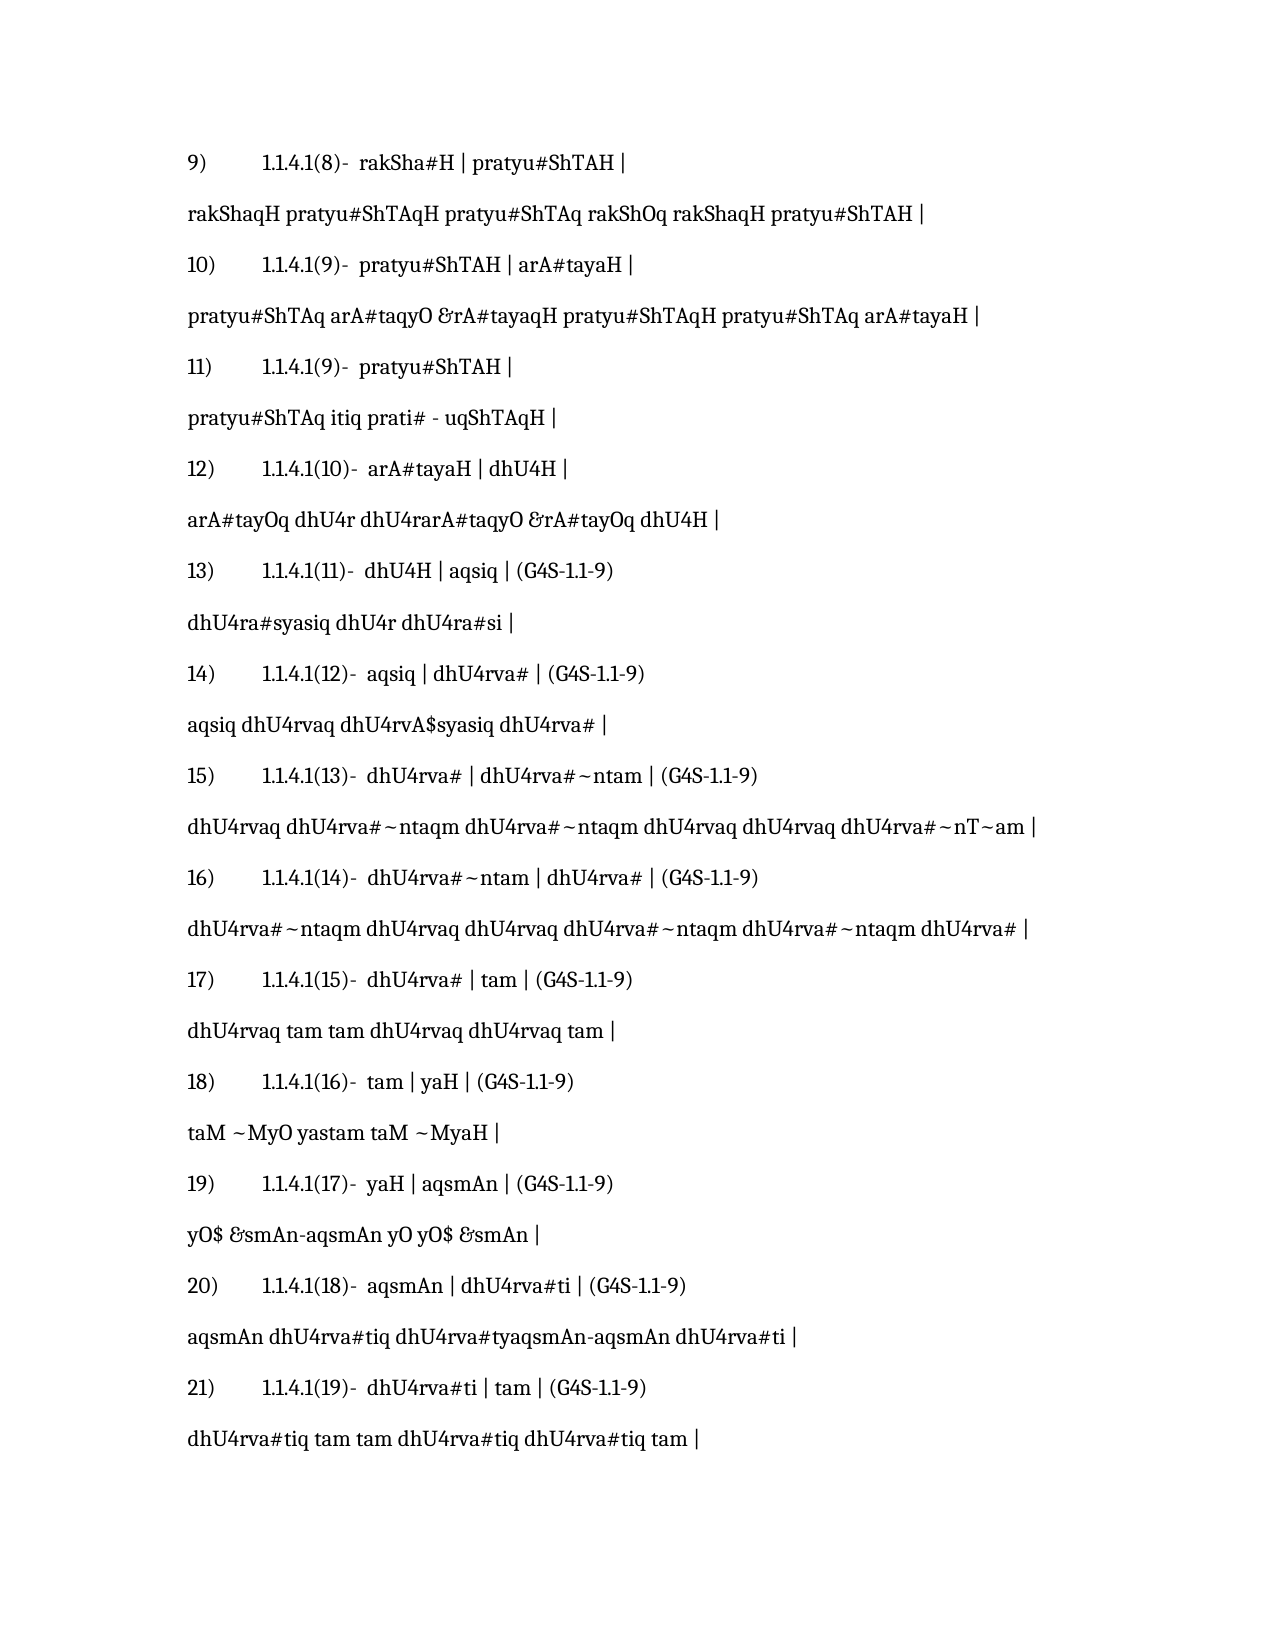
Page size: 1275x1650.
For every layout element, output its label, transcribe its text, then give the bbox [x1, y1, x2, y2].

text aqsiq dhU4rvaq dhU4rvA$syasiq dhU4rva# | [187, 711, 1087, 738]
text dhU4rvaq tam tam dhU4rvaq dhU4rvaq tam | [187, 1018, 1087, 1044]
text 15) 1.1.4.1(13)- dhU4rva# | dhU4rva#~ntam | (G4S-1.1-9) [187, 762, 1087, 789]
text 21) 1.1.4.1(19)- dhU4rva#ti | tam | (G4S-1.1-9) [187, 1375, 1087, 1401]
text 18) 1.1.4.1(16)- tam | yaH | (G4S-1.1-9) [187, 1069, 1087, 1095]
text 12) 1.1.4.1(10)- arA#tayaH | dhU4H | [187, 456, 1087, 483]
text dhU4rvaq dhU4rva#~ntaqm dhU4rva#~ntaqm dhU4rvaq dhU4rvaq dhU4rva#~nT~am | [187, 813, 1087, 840]
text dhU4rva#tiq tam tam dhU4rva#tiq dhU4rva#tiq tam | [187, 1426, 1087, 1452]
text pratyu#ShTAq arA#taqyO &rA#tayaqH pratyu#ShTAqH pratyu#ShTAq arA#tayaH | [187, 303, 1087, 329]
text arA#tayOq dhU4r dhU4rarA#taqyO &rA#tayOq dhU4H | [187, 507, 1087, 534]
text pratyu#ShTAq itiq prati# - uqShTAqH | [187, 405, 1087, 432]
text dhU4ra#syasiq dhU4r dhU4ra#si | [187, 609, 1087, 636]
text 11) 1.1.4.1(9)- pratyu#ShTAH | [187, 354, 1087, 381]
text 16) 1.1.4.1(14)- dhU4rva#~ntam | dhU4rva# | (G4S-1.1-9) [187, 864, 1087, 891]
text dhU4rva#~ntaqm dhU4rvaq dhU4rvaq dhU4rva#~ntaqm dhU4rva#~ntaqm dhU4rva# | [187, 916, 1087, 942]
text 20) 1.1.4.1(18)- aqsmAn | dhU4rva#ti | (G4S-1.1-9) [187, 1273, 1087, 1299]
text yO$ &smAn-aqsmAn yO yO$ &smAn | [187, 1222, 1087, 1248]
text 19) 1.1.4.1(17)- yaH | aqsmAn | (G4S-1.1-9) [187, 1171, 1087, 1197]
text 17) 1.1.4.1(15)- dhU4rva# | tam | (G4S-1.1-9) [187, 967, 1087, 993]
text 13) 1.1.4.1(11)- dhU4H | aqsiq | (G4S-1.1-9) [187, 558, 1087, 585]
text 10) 1.1.4.1(9)- pratyu#ShTAH | arA#tayaH | [187, 252, 1087, 278]
text 9) 1.1.4.1(8)- rakSha#H | pratyu#ShTAH | [187, 150, 1087, 176]
text aqsmAn dhU4rva#tiq dhU4rva#tyaqsmAn-aqsmAn dhU4rva#ti | [187, 1324, 1087, 1350]
text taM ~MyO yastam taM ~MyaH | [187, 1120, 1087, 1146]
text rakShaqH pratyu#ShTAqH pratyu#ShTAq rakShOq rakShaqH pratyu#ShTAH | [187, 201, 1087, 227]
text 14) 1.1.4.1(12)- aqsiq | dhU4rva# | (G4S-1.1-9) [187, 660, 1087, 687]
